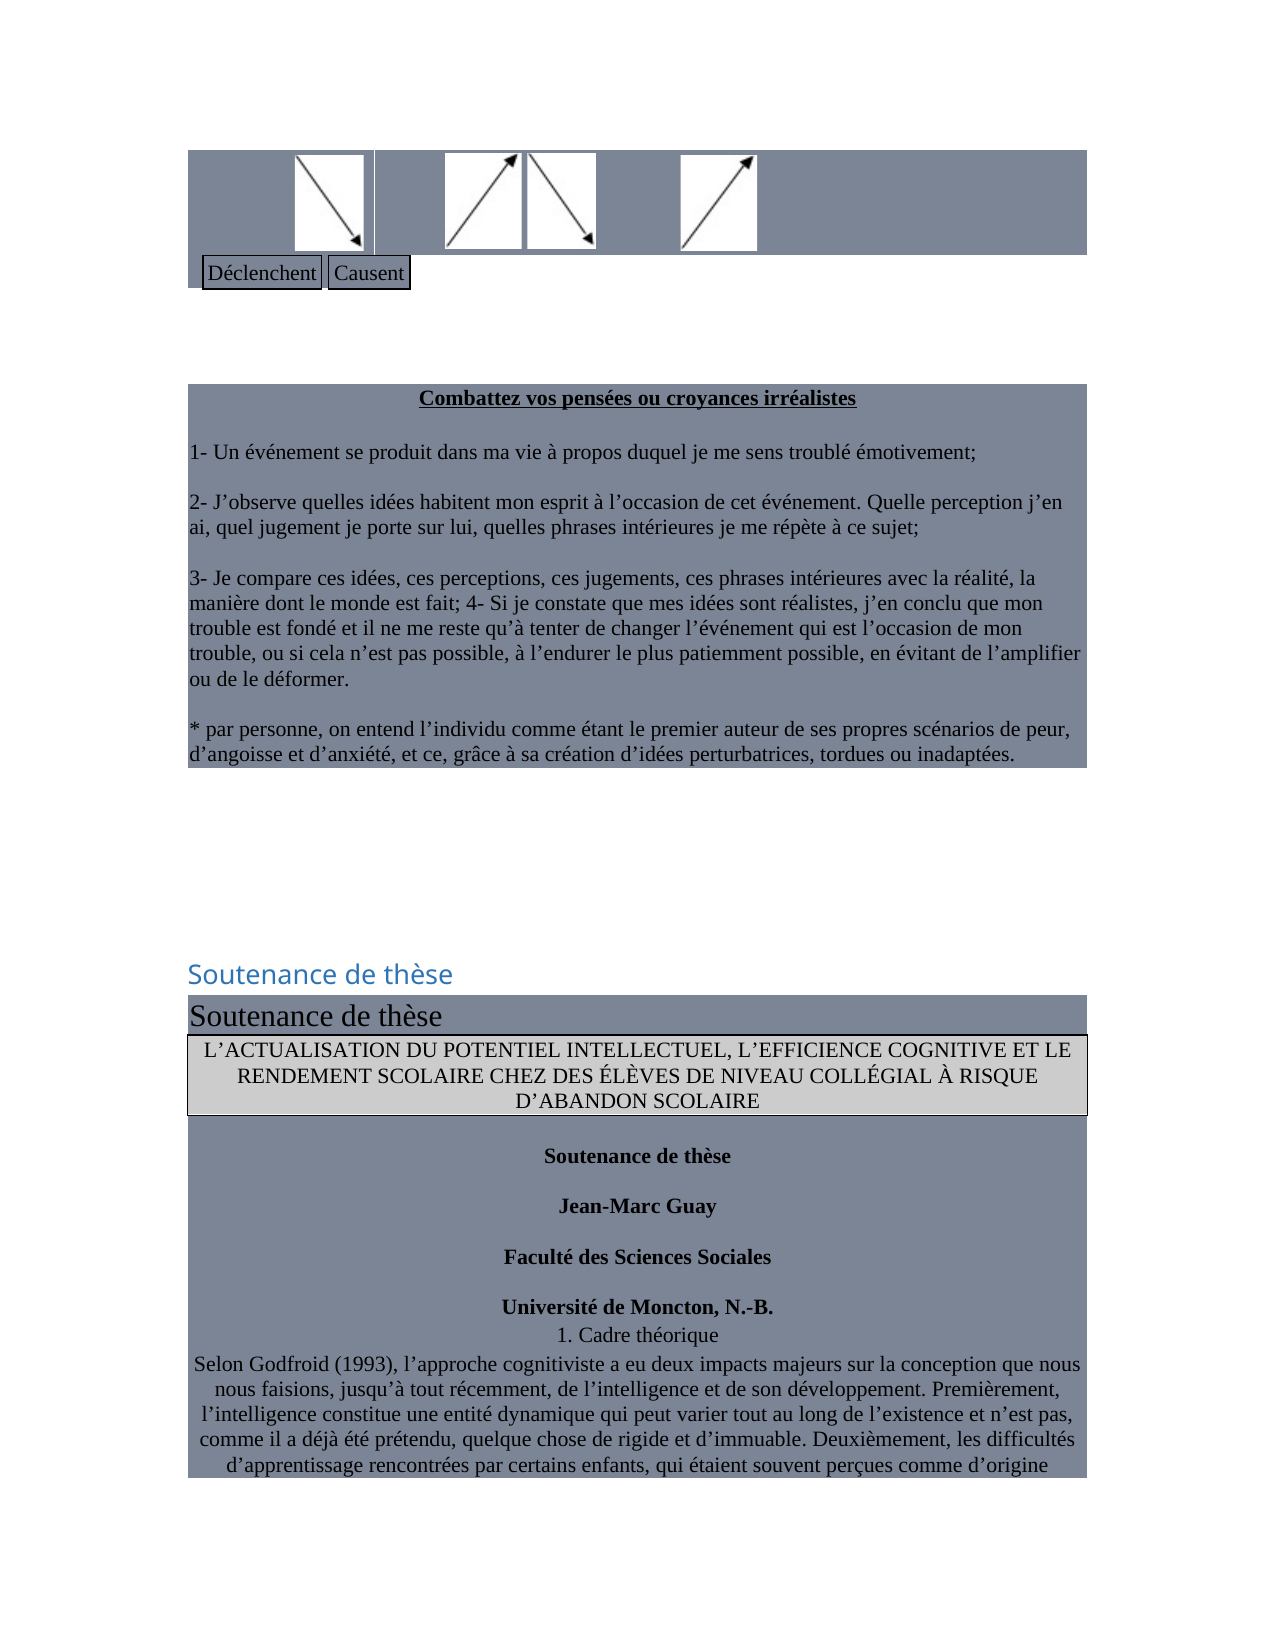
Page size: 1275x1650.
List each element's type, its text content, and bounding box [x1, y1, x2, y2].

picture [680, 155, 758, 251]
table_header Combattez vos pensées ou croyances irréalistes [188, 384, 1087, 412]
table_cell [188, 1349, 1087, 1478]
picture [445, 153, 522, 249]
table_header Causent [329, 256, 409, 288]
table_header Soutenance de thèse [188, 995, 1087, 1034]
table_cell [375, 150, 667, 255]
table_cell L’ACTUALISATION DU POTENTIEL INTELLECTUEL, L’EFFICIENCE COGNITIVE ET LE RENDEMENT SCOLAIRE CHEZ DES ÉLÈVES DE NIVEAU COLLÉGIAL À RISQUE D’ABANDON SCOLAIRE [188, 1036, 1087, 1114]
picture [294, 155, 364, 251]
table_header [196, 255, 202, 288]
table_cell 1. Cadre théorique [188, 1321, 1087, 1349]
table_cell 1- Un événement se produit dans ma vie à propos duquel je me sens troublé émotivement; 2- J’observe quelles idées habitent mon esprit à l’occasion de cet événement. Quelle perception j’en ai, quel jugement je porte sur lui, quelles phrases intérieures je me répète à ce sujet; 3- Je compare ces idées, ces perceptions, ces jugements, ces phrases intérieures avec la réalité, la manière dont le monde est fait; 4- Si je constate que mes idées sont réalistes, j’en conclu que mon trouble est fondé et il ne me reste qu’à tenter de changer l’événement qui est l’occasion de mon trouble, ou si cela n’est pas possible, à l’endurer le plus patiemment possible, en évitant de l’amplifier ou de le déformer. * par personne, on entend l’individu comme étant le premier auteur de ses propres scénarios de peur, d’angoisse et d’anxiété, et ce, grâce à sa création d’idées perturbatrices, tordues ou inadaptées. [188, 412, 1087, 768]
table_header Déclenchent [204, 256, 321, 288]
subtitle Soutenance de thèse [187, 955, 1087, 992]
table_header [322, 255, 328, 288]
table_cell Soutenance de thèse Jean-Marc Guay Faculté des Sciences Sociales Université de Moncton, N.-B. [188, 1116, 1087, 1321]
table_cell [667, 150, 679, 255]
table_cell [365, 150, 374, 255]
table_cell [679, 150, 1087, 255]
picture [527, 153, 596, 249]
table_cell [188, 150, 365, 255]
table_header [188, 255, 196, 288]
